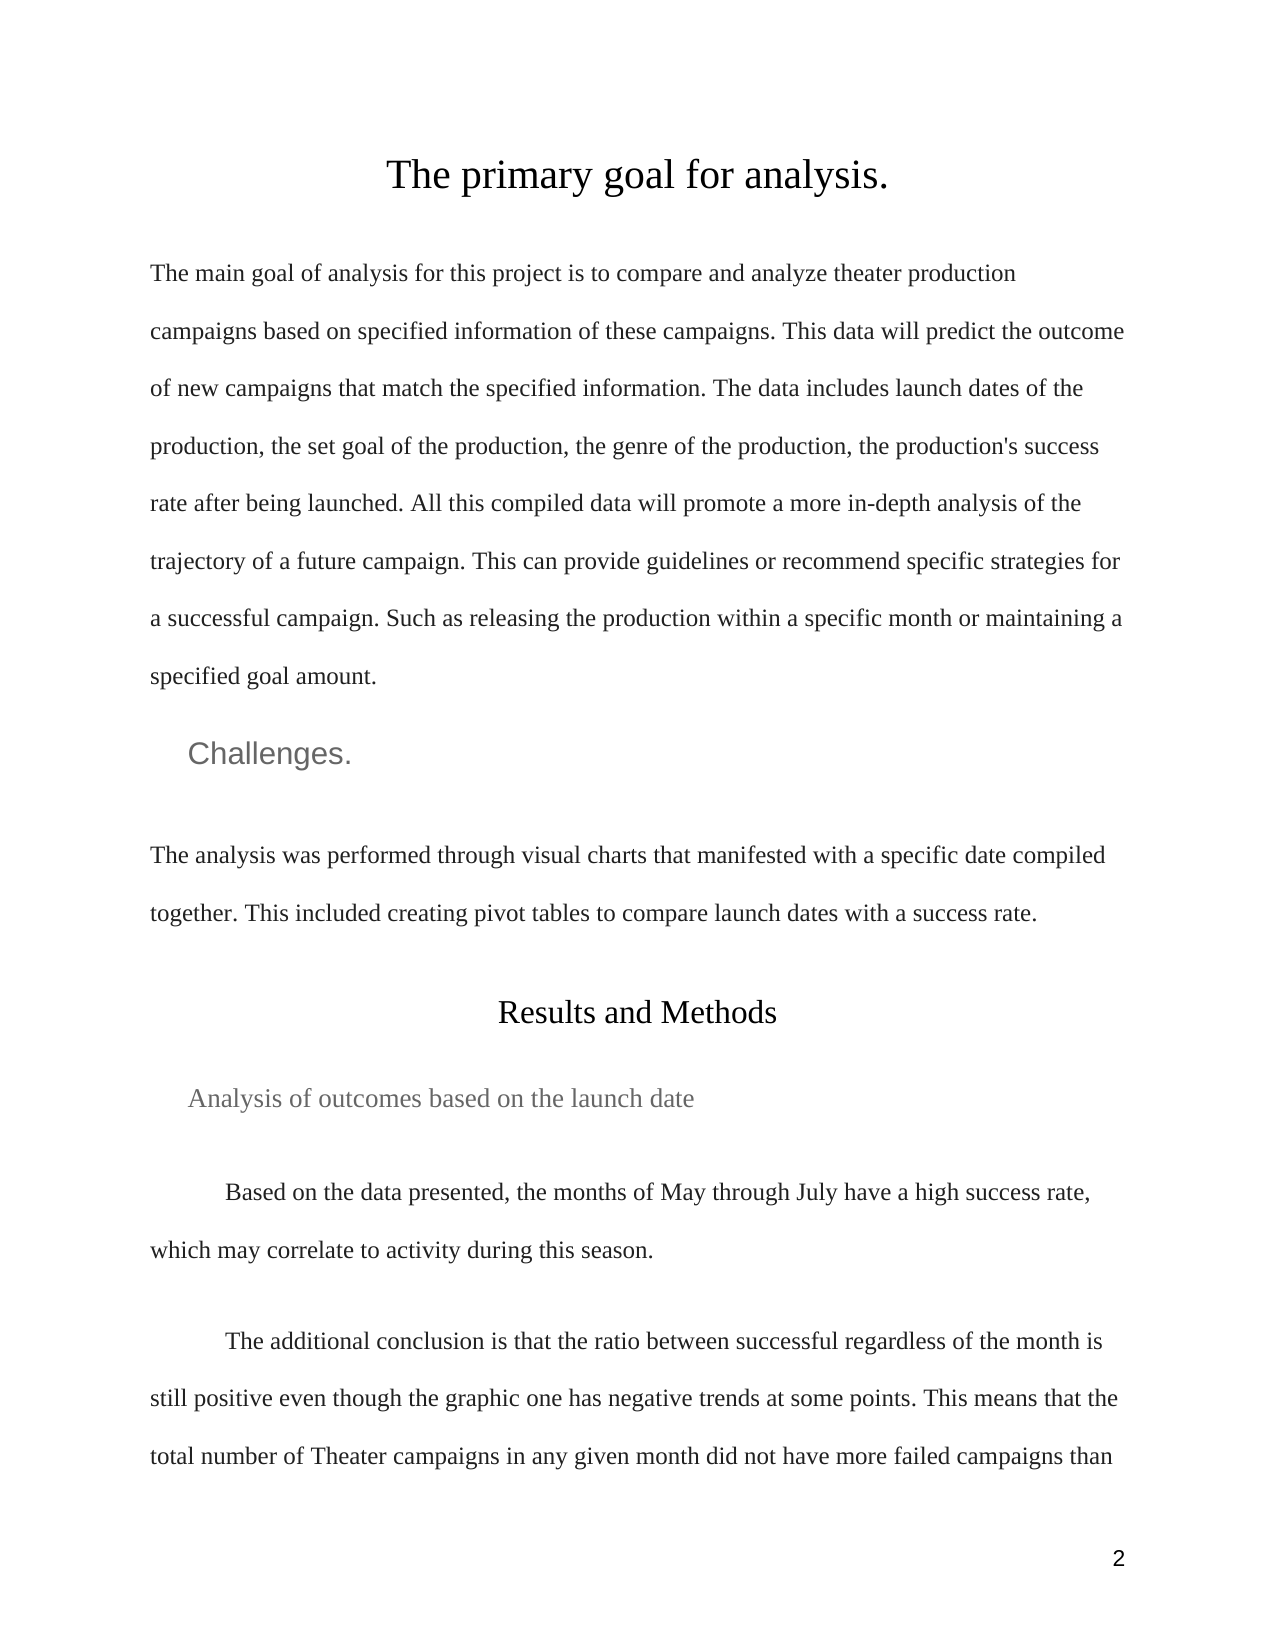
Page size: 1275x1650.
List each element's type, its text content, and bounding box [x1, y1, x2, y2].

subtitle The primary goal for analysis. [150, 150, 1125, 198]
subtitle Results and Methods [150, 993, 1125, 1031]
text The main goal of analysis for this project is to compare and analyze theater production campaigns based on specified information of these campaigns. This data will predict the outcome of new campaigns that match the specified information. The data includes launch dates of the production, the set goal of the production, the genre of the production, the production's success rate after being launched. All this compiled data will promote a more in-depth analysis of the trajectory of a future campaign. This can provide guidelines or recommend specific strategies for a successful campaign. Such as releasing the production within a specific month or maintaining a specified goal amount. [150, 258, 1125, 689]
subtitle Challenges. [150, 735, 1125, 771]
subtitle Analysis of outcomes based on the launch date [150, 1082, 1125, 1113]
subtitle Based on the data presented, the months of May through July have a high success rate, which may correlate to activity during this season. [150, 1177, 1125, 1264]
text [150, 1326, 1125, 1469]
text The analysis was performed through visual charts that manifested with a specific date compiled together. This included creating pivot tables to compare launch dates with a success rate. [150, 840, 1125, 926]
